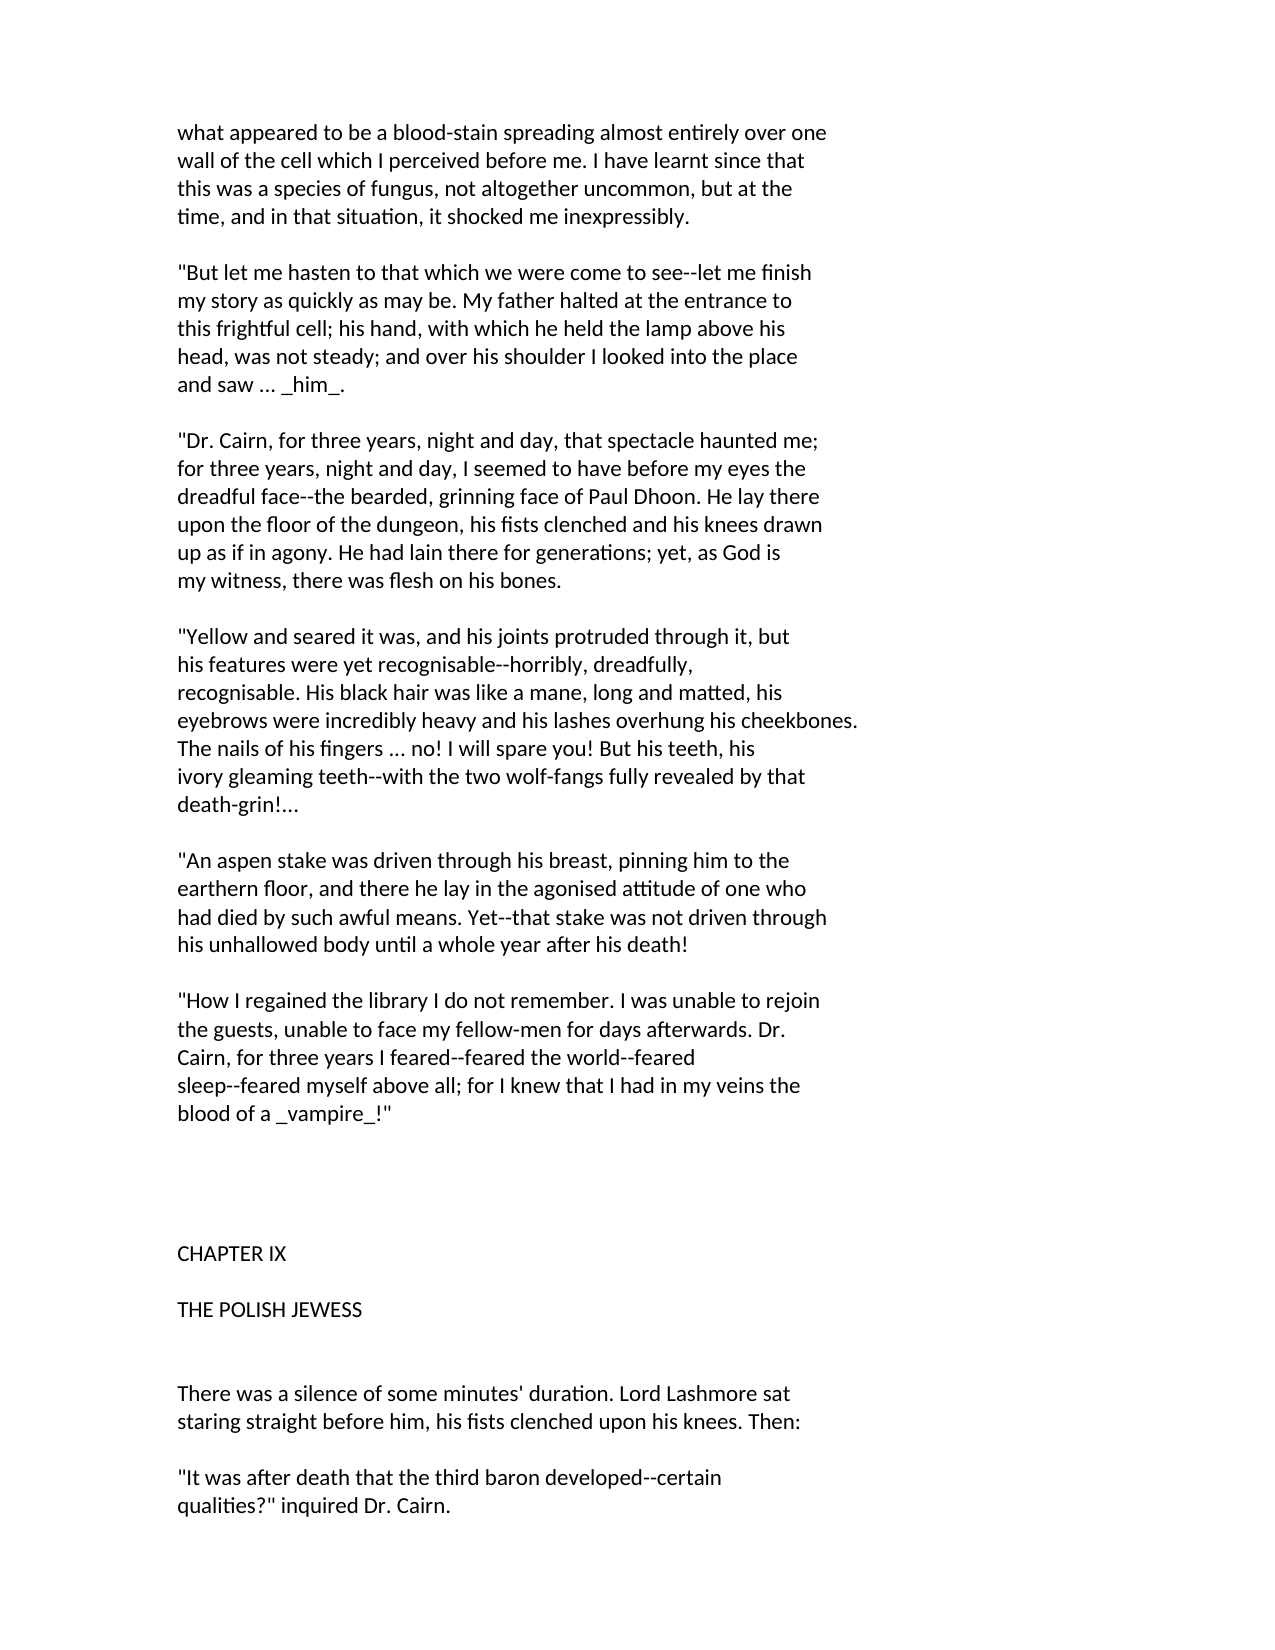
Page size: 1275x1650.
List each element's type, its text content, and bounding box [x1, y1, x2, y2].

text earthern floor, and there he lay in the agonised attitude of one who [177, 874, 1186, 903]
text ivory gleaming teeth--with the two wolf-fangs fully revealed by that [177, 762, 1186, 791]
text "But let me hasten to that which we were come to see--let me finish [177, 258, 1186, 286]
text and saw ... _him_. [177, 370, 1186, 398]
text what appeared to be a blood-stain spreading almost entirely over one [177, 118, 1186, 146]
text time, and in that situation, it shocked me inexpressibly. [177, 202, 1186, 230]
text wall of the cell which I perceived before me. I have learnt since that [177, 146, 1186, 174]
text my witness, there was flesh on his bones. [177, 566, 1186, 594]
text his features were yet recognisable--horribly, dreadfully, [177, 650, 1186, 678]
text death-grin!... [177, 791, 1186, 818]
text "How I regained the library I do not remember. I was unable to rejoin [177, 987, 1186, 1015]
text the guests, unable to face my fellow-men for days afterwards. Dr. [177, 1015, 1186, 1043]
text for three years, night and day, I seemed to have before my eyes the [177, 454, 1186, 482]
text Cairn, for three years I feared--feared the world--feared [177, 1043, 1186, 1071]
text upon the floor of the dungeon, his fists clenched and his knees drawn [177, 510, 1186, 538]
text head, was not steady; and over his shoulder I looked into the place [177, 342, 1186, 370]
text had died by such awful means. Yet--that stake was not driven through [177, 903, 1186, 931]
text blood of a _vampire_!" [177, 1099, 1186, 1127]
text this was a species of fungus, not altogether uncommon, but at the [177, 174, 1186, 202]
text his unhallowed body until a whole year after his death! [177, 931, 1186, 959]
text THE POLISH JEWESS [177, 1295, 1186, 1323]
text The nails of his fingers ... no! I will spare you! But his teeth, his [177, 734, 1186, 762]
text "Yellow and seared it was, and his joints protruded through it, but [177, 622, 1186, 650]
text CHAPTER IX [177, 1239, 1186, 1267]
text There was a silence of some minutes' duration. Lord Lashmore sat [177, 1379, 1186, 1407]
text sleep--feared myself above all; for I knew that I had in my veins the [177, 1071, 1186, 1099]
text recognisable. His black hair was like a mane, long and matted, his [177, 678, 1186, 706]
text eyebrows were incredibly heavy and his lashes overhung his cheekbones. [177, 706, 1186, 734]
text qualities?" inquired Dr. Cairn. [177, 1491, 1186, 1519]
text "An aspen stake was driven through his breast, pinning him to the [177, 847, 1186, 874]
text up as if in agony. He had lain there for generations; yet, as God is [177, 538, 1186, 566]
text this frightful cell; his hand, with which he held the lamp above his [177, 314, 1186, 342]
text "It was after death that the third baron developed--certain [177, 1463, 1186, 1491]
text my story as quickly as may be. My father halted at the entrance to [177, 286, 1186, 314]
text "Dr. Cairn, for three years, night and day, that spectacle haunted me; [177, 426, 1186, 454]
text dreadful face--the bearded, grinning face of Paul Dhoon. He lay there [177, 482, 1186, 510]
text staring straight before him, his fists clenched upon his knees. Then: [177, 1407, 1186, 1435]
